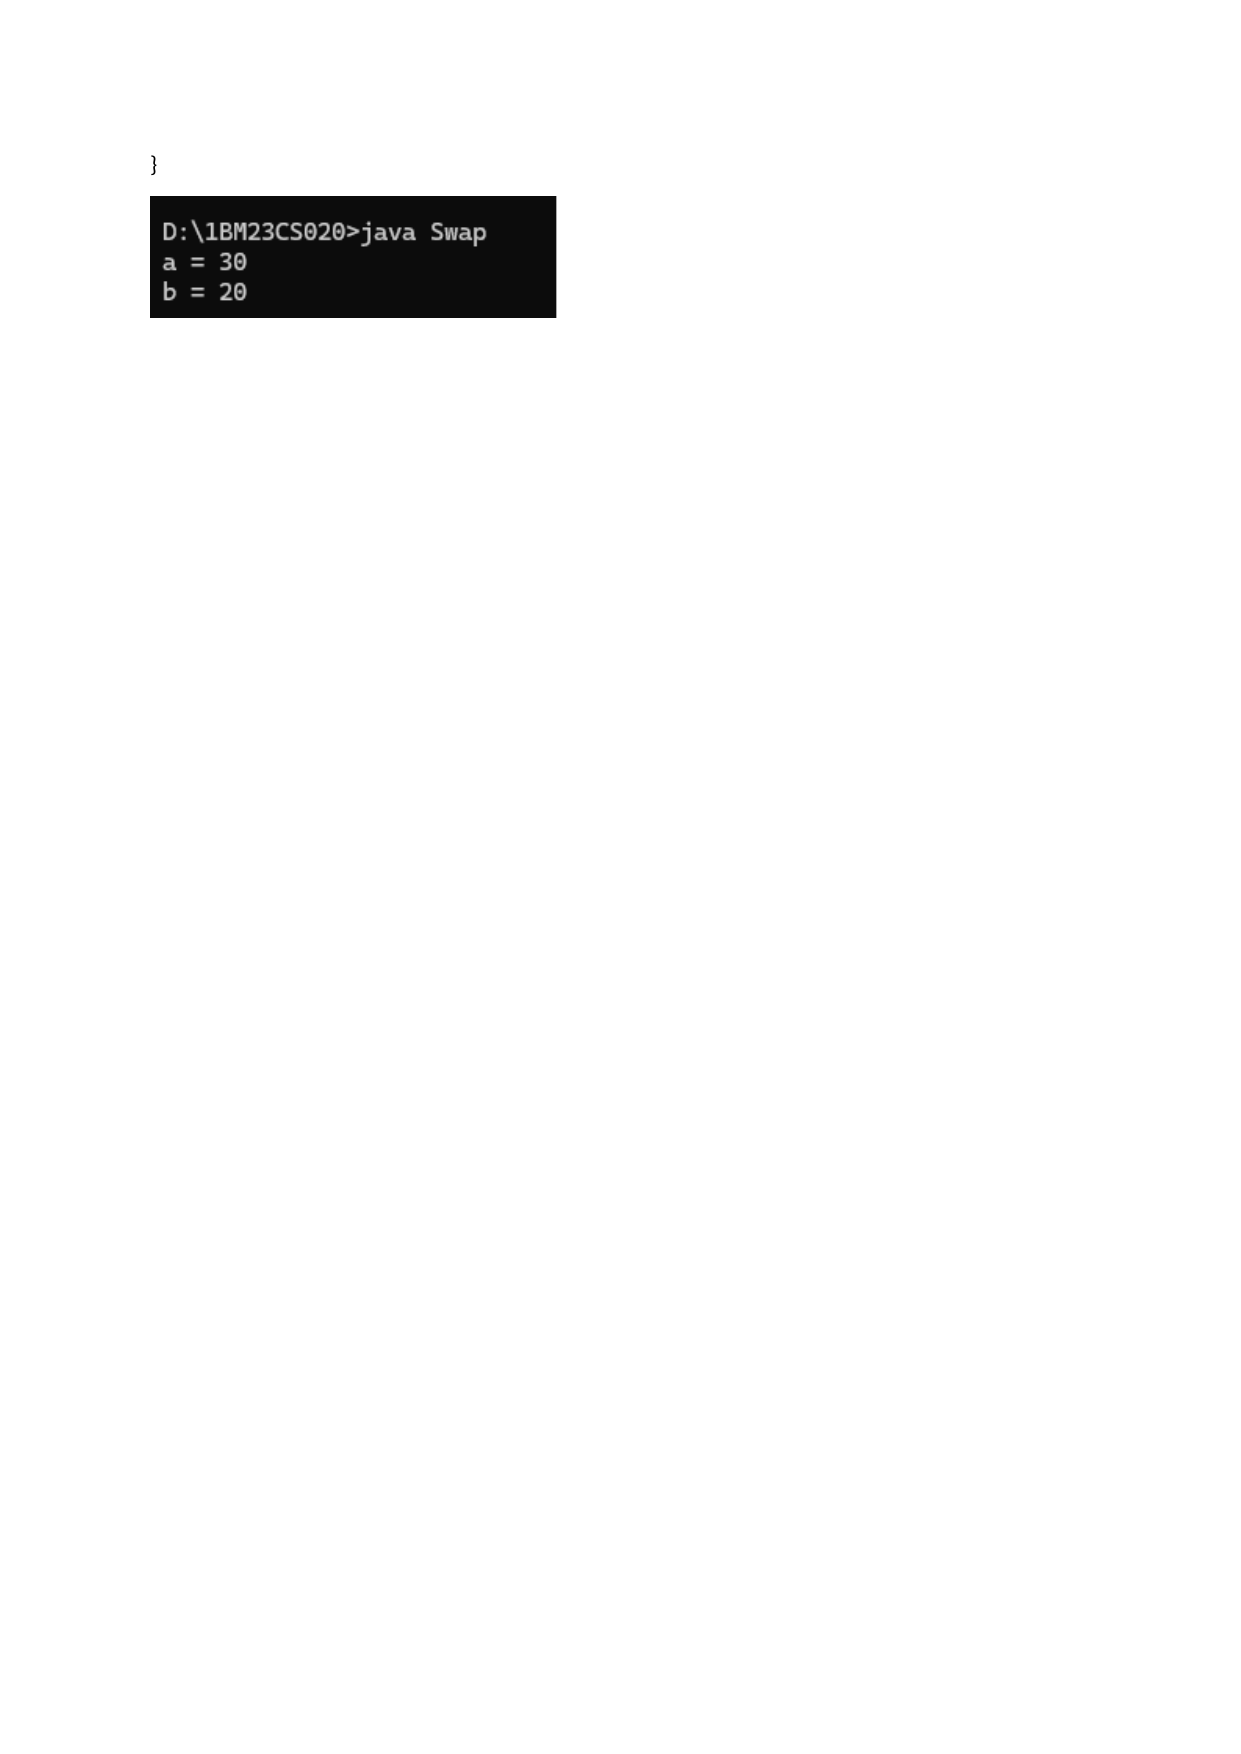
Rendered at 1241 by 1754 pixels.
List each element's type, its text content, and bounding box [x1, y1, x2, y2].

text } [150, 150, 1090, 178]
picture [150, 196, 557, 318]
